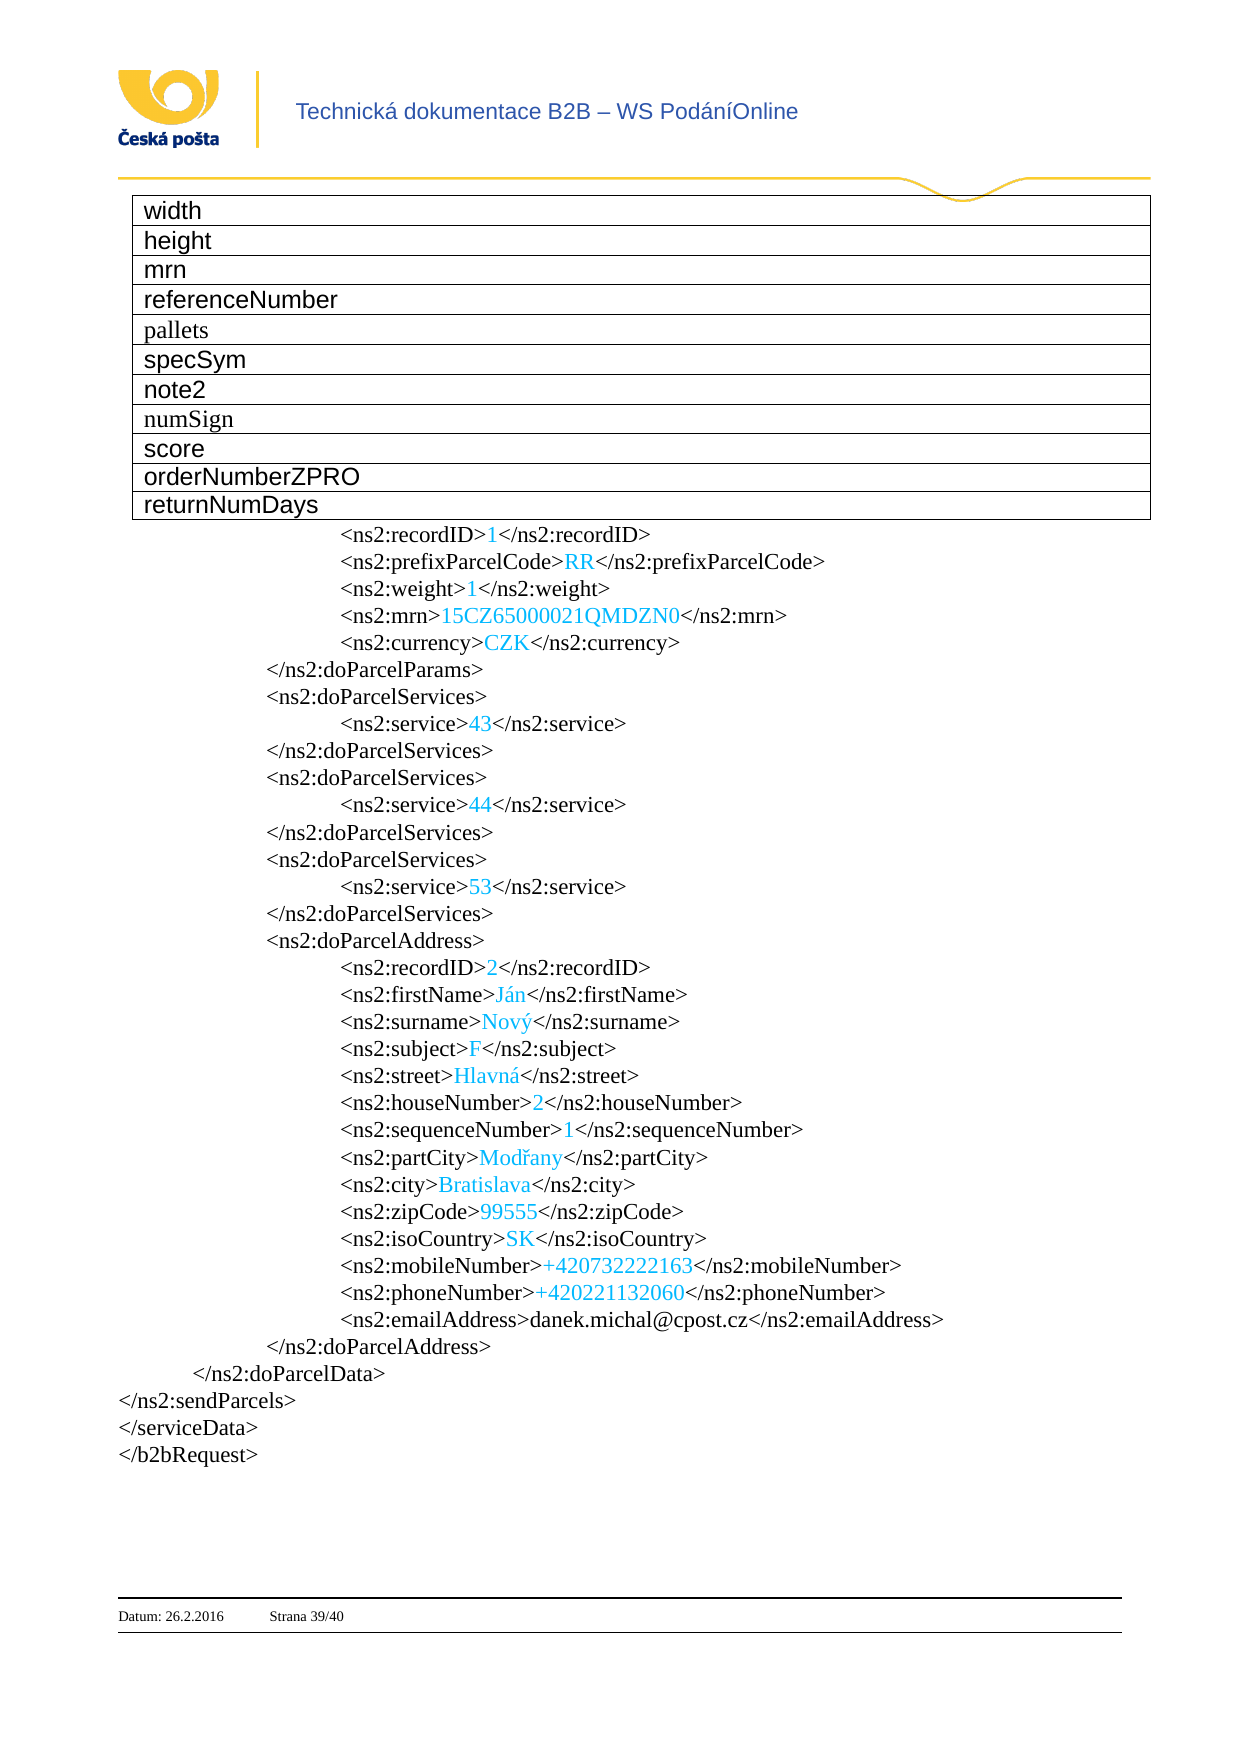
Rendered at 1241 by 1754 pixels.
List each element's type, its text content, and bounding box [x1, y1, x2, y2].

text <ns2:recordID>2</ns2:recordID> [118, 954, 1122, 981]
table_cell specSym [133, 345, 1150, 374]
text <ns2:mobileNumber>+420732222163</ns2:mobileNumber> [118, 1252, 1122, 1279]
table_cell returnNumDays [133, 492, 1150, 519]
text </ns2:doParcelParams> [118, 656, 1122, 683]
table_cell width [133, 196, 1150, 225]
text <ns2:surname>Nový</ns2:surname> [118, 1008, 1122, 1035]
text </b2bRequest> [118, 1441, 1122, 1468]
text <ns2:zipCode>99555</ns2:zipCode> [118, 1197, 1122, 1224]
text <ns2:service>44</ns2:service> [118, 791, 1122, 818]
text </ns2:doParcelServices> [118, 737, 1122, 764]
text <ns2:doParcelServices> [118, 845, 1122, 872]
text <ns2:city>Bratislava</ns2:city> [118, 1170, 1122, 1197]
text <ns2:mrn>15CZ65000021QMDZN0</ns2:mrn> [118, 602, 1122, 629]
text <ns2:service>53</ns2:service> [118, 872, 1122, 899]
text </ns2:doParcelServices> [118, 899, 1122, 927]
text <ns2:weight>1</ns2:weight> [118, 574, 1122, 602]
text </ns2:doParcelData> [118, 1360, 1122, 1387]
table_cell pallets [133, 315, 1150, 344]
text <ns2:doParcelAddress> [118, 927, 1122, 954]
text <ns2:phoneNumber>+420221132060</ns2:phoneNumber> [118, 1279, 1122, 1306]
picture [118, 177, 1151, 202]
text </serviceData> [118, 1414, 1122, 1441]
text <ns2:recordID>1</ns2:recordID> [118, 520, 1122, 547]
text <ns2:service>43</ns2:service> [118, 710, 1122, 737]
table_cell referenceNumber [133, 285, 1150, 314]
picture [118, 70, 219, 148]
text <ns2:subject>F</ns2:subject> [118, 1035, 1122, 1062]
text <ns2:doParcelServices> [118, 683, 1122, 710]
text <ns2:houseNumber>2</ns2:houseNumber> [118, 1089, 1122, 1116]
text <ns2:street>Hlavná</ns2:street> [118, 1062, 1122, 1089]
table_cell numSign [133, 405, 1150, 433]
text </ns2:doParcelServices> [118, 818, 1122, 845]
text <ns2:doParcelServices> [118, 764, 1122, 791]
text <ns2:emailAddress>danek.michal@cpost.cz</ns2:emailAddress> [118, 1306, 1122, 1333]
table_cell mrn [133, 256, 1150, 284]
table_cell height [133, 226, 1150, 254]
text </ns2:doParcelAddress> [118, 1333, 1122, 1360]
text <ns2:isoCountry>SK</ns2:isoCountry> [118, 1224, 1122, 1252]
text <ns2:sequenceNumber>1</ns2:sequenceNumber> [118, 1116, 1122, 1143]
table_cell orderNumberZPRO [133, 464, 1150, 491]
text </ns2:sendParcels> [118, 1387, 1122, 1414]
text <ns2:partCity>Modřany</ns2:partCity> [118, 1143, 1122, 1170]
table_cell note2 [133, 375, 1150, 403]
text <ns2:prefixParcelCode>RR</ns2:prefixParcelCode> [118, 547, 1122, 574]
text <ns2:firstName>Ján</ns2:firstName> [118, 981, 1122, 1008]
table_cell score [133, 434, 1150, 463]
text <ns2:currency>CZK</ns2:currency> [118, 629, 1122, 656]
